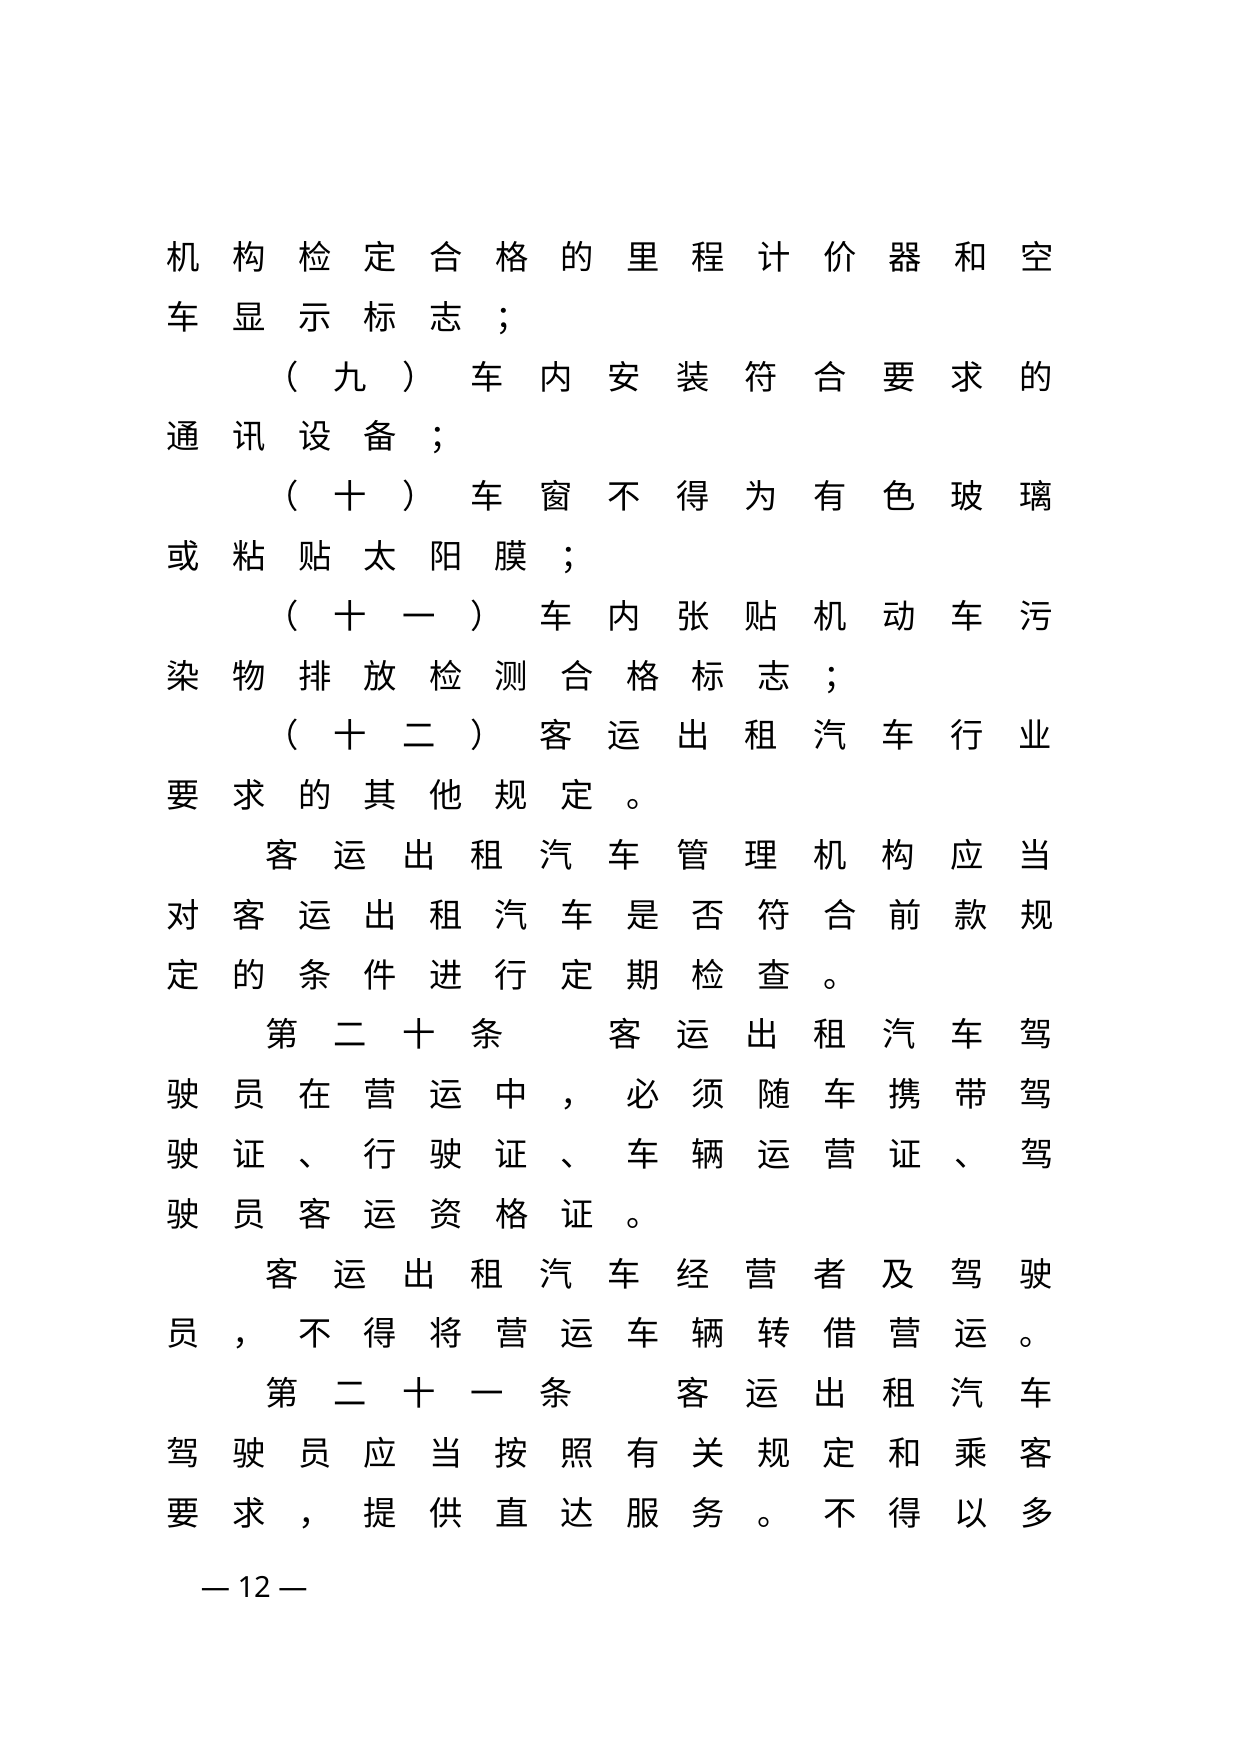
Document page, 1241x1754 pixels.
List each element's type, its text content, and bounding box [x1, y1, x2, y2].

text （十）车窗不得为有色玻璃或粘贴太阳膜； [167, 464, 1085, 584]
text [167, 1361, 1085, 1541]
text 客运出租汽车管理机构应当对客运出租汽车是否符合前款规定的条件进行定期检查。 [167, 823, 1085, 1002]
text （九）车内安装符合要求的通讯设备； [167, 345, 1085, 464]
text （十二）客运出租汽车行业要求的其他规定。 [167, 703, 1085, 823]
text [167, 225, 1085, 345]
text （十一）车内张贴机动车污染物排放检测合格标志； [167, 584, 1085, 703]
text 客运出租汽车经营者及驾驶员，不得将营运车辆转借营运。 [167, 1242, 1085, 1361]
text 第二十条 客运出租汽车驾驶员在营运中，必须随车携带驾驶证、行驶证、车辆运营证、驾驶员客运资格证。 [167, 1002, 1085, 1242]
